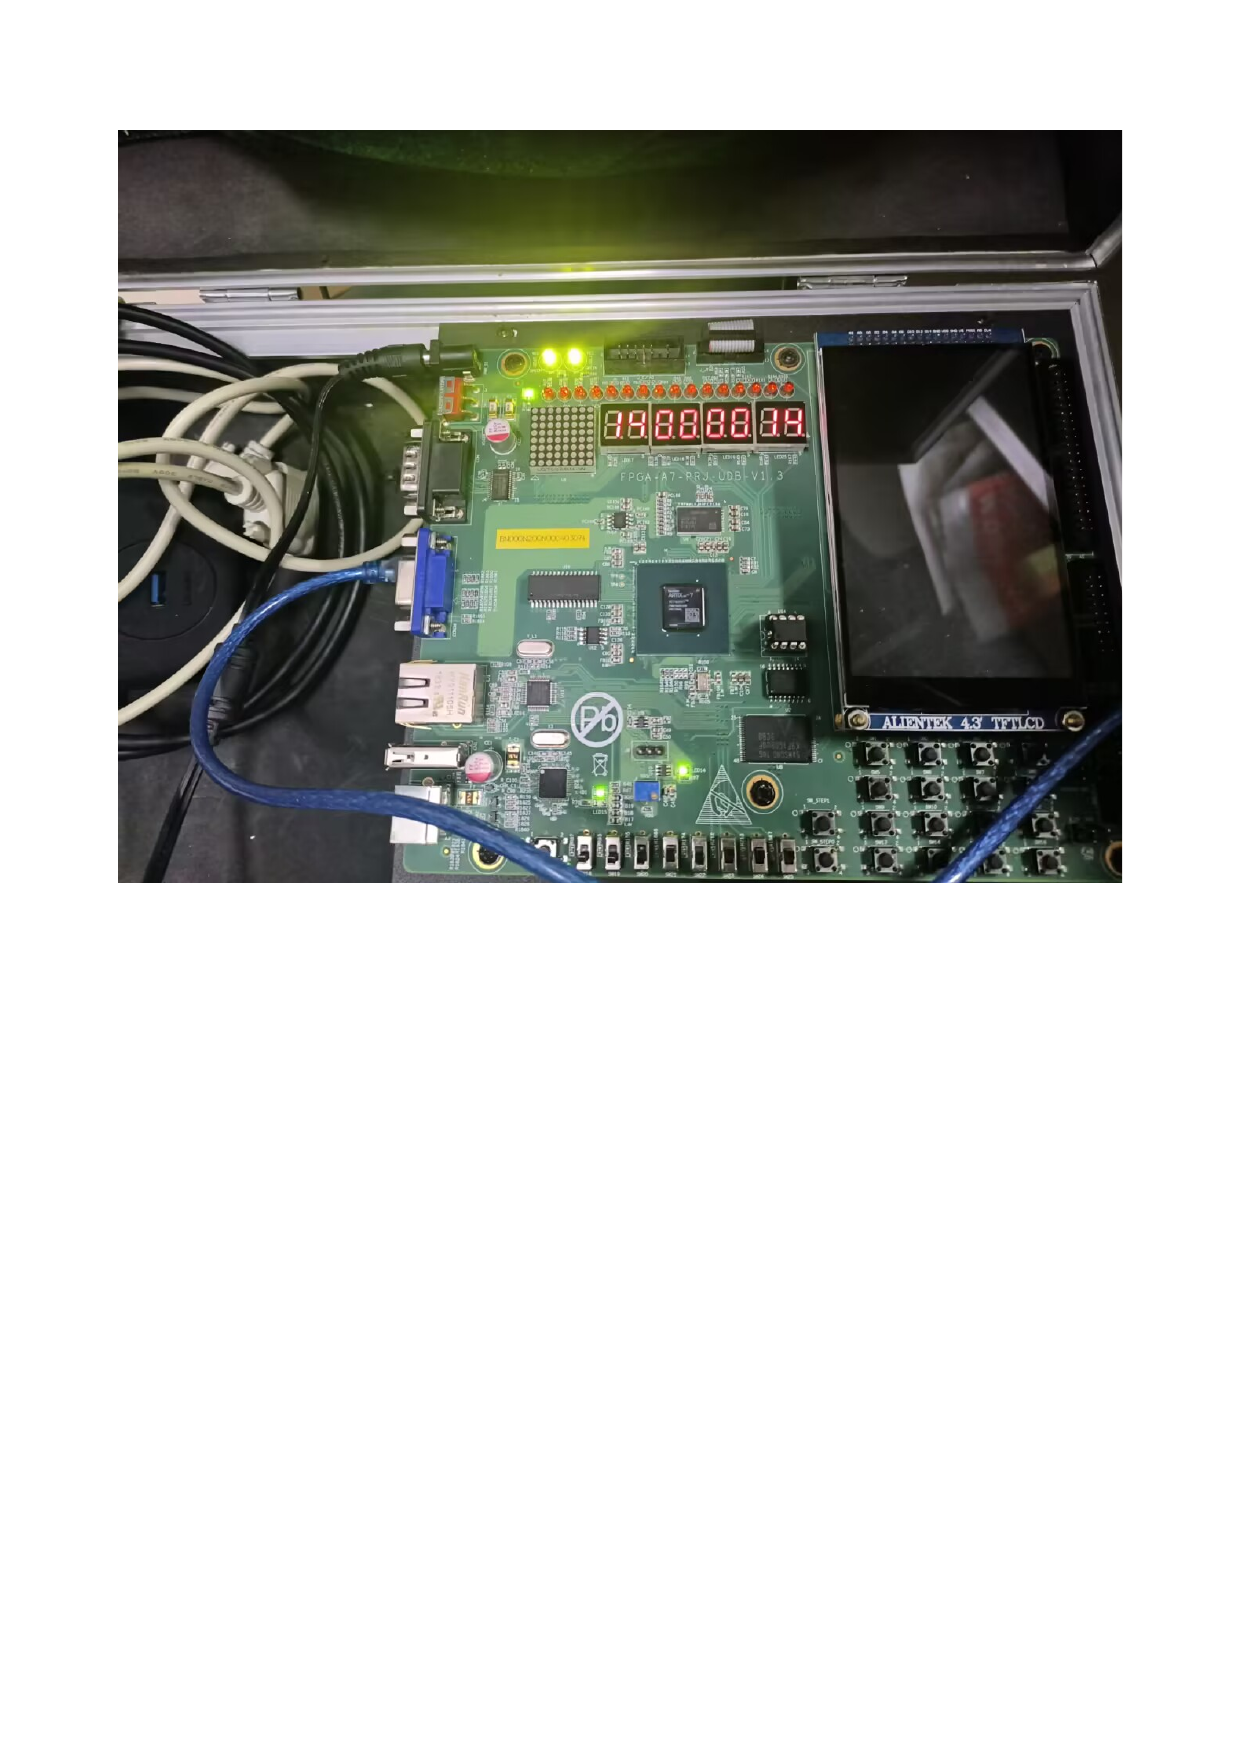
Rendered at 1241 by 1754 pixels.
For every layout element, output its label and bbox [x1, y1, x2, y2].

picture [118, 130, 1123, 883]
